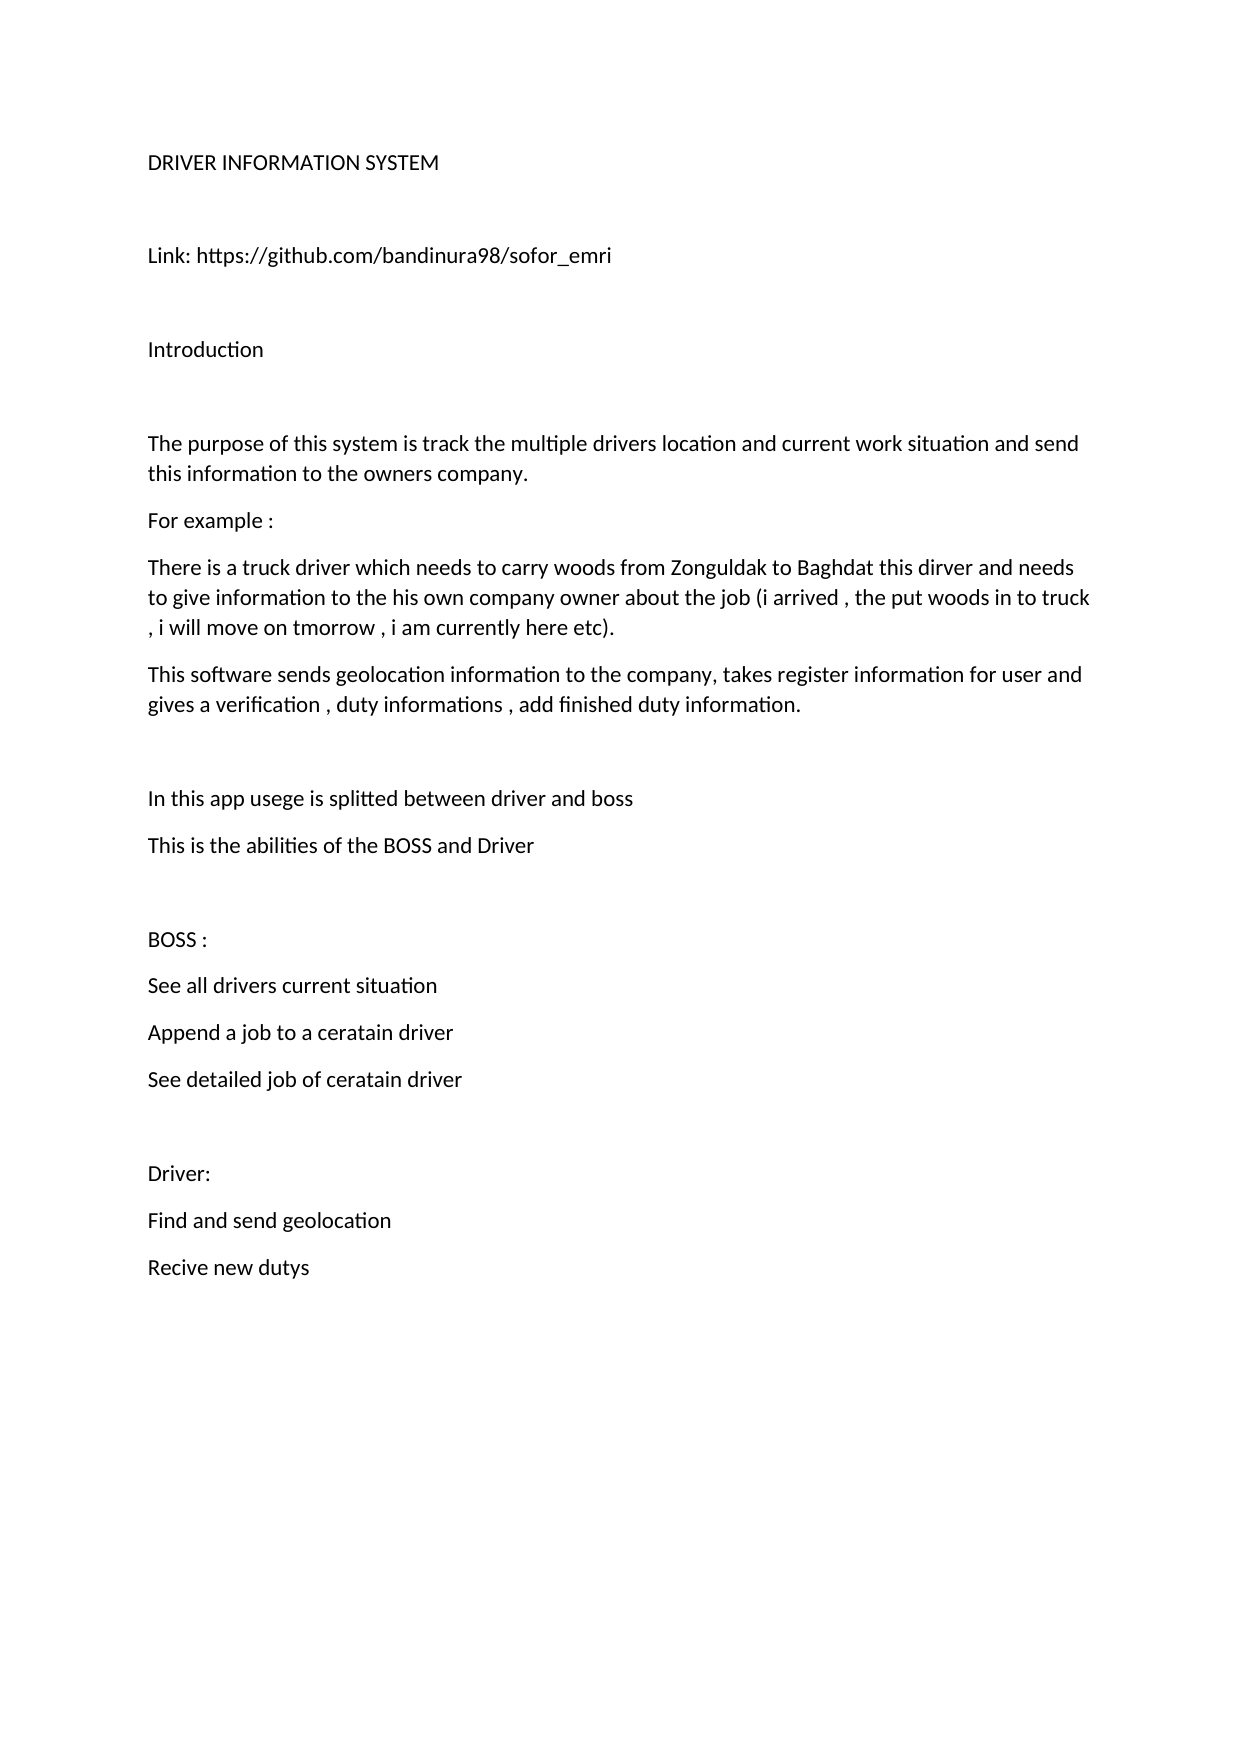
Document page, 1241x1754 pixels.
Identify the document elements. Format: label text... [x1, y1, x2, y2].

text This software sends geolocation information to the company, takes register information for user and gives a verification , duty informations , add finished duty information. [148, 660, 1093, 718]
text The purpose of this system is track the multiple drivers location and current work situation and send this information to the owners company. [148, 429, 1093, 487]
text In this app usege is splitted between driver and boss [148, 784, 1093, 812]
text For example : [148, 506, 1093, 534]
text Recive new dutys [148, 1253, 1093, 1281]
text BOSS : [148, 925, 1093, 953]
text See all drivers current situation [148, 972, 1093, 999]
text Link: https://github.com/bandinura98/sofor_emri [148, 241, 1093, 269]
text Driver: [148, 1159, 1093, 1187]
text Find and send geolocation [148, 1206, 1093, 1234]
text Append a job to a ceratain driver [148, 1018, 1093, 1046]
text Introduction [148, 335, 1093, 363]
text This is the abilities of the BOSS and Driver [148, 831, 1093, 859]
text See detailed job of ceratain driver [148, 1065, 1093, 1093]
text There is a truck driver which needs to carry woods from Zonguldak to Baghdat this dirver and needs to give information to the his own company owner about the job (i arrived , the put woods in to truck , i will move on tmorrow , i am currently here etc). [148, 553, 1093, 641]
text DRIVER INFORMATION SYSTEM [148, 148, 1093, 176]
